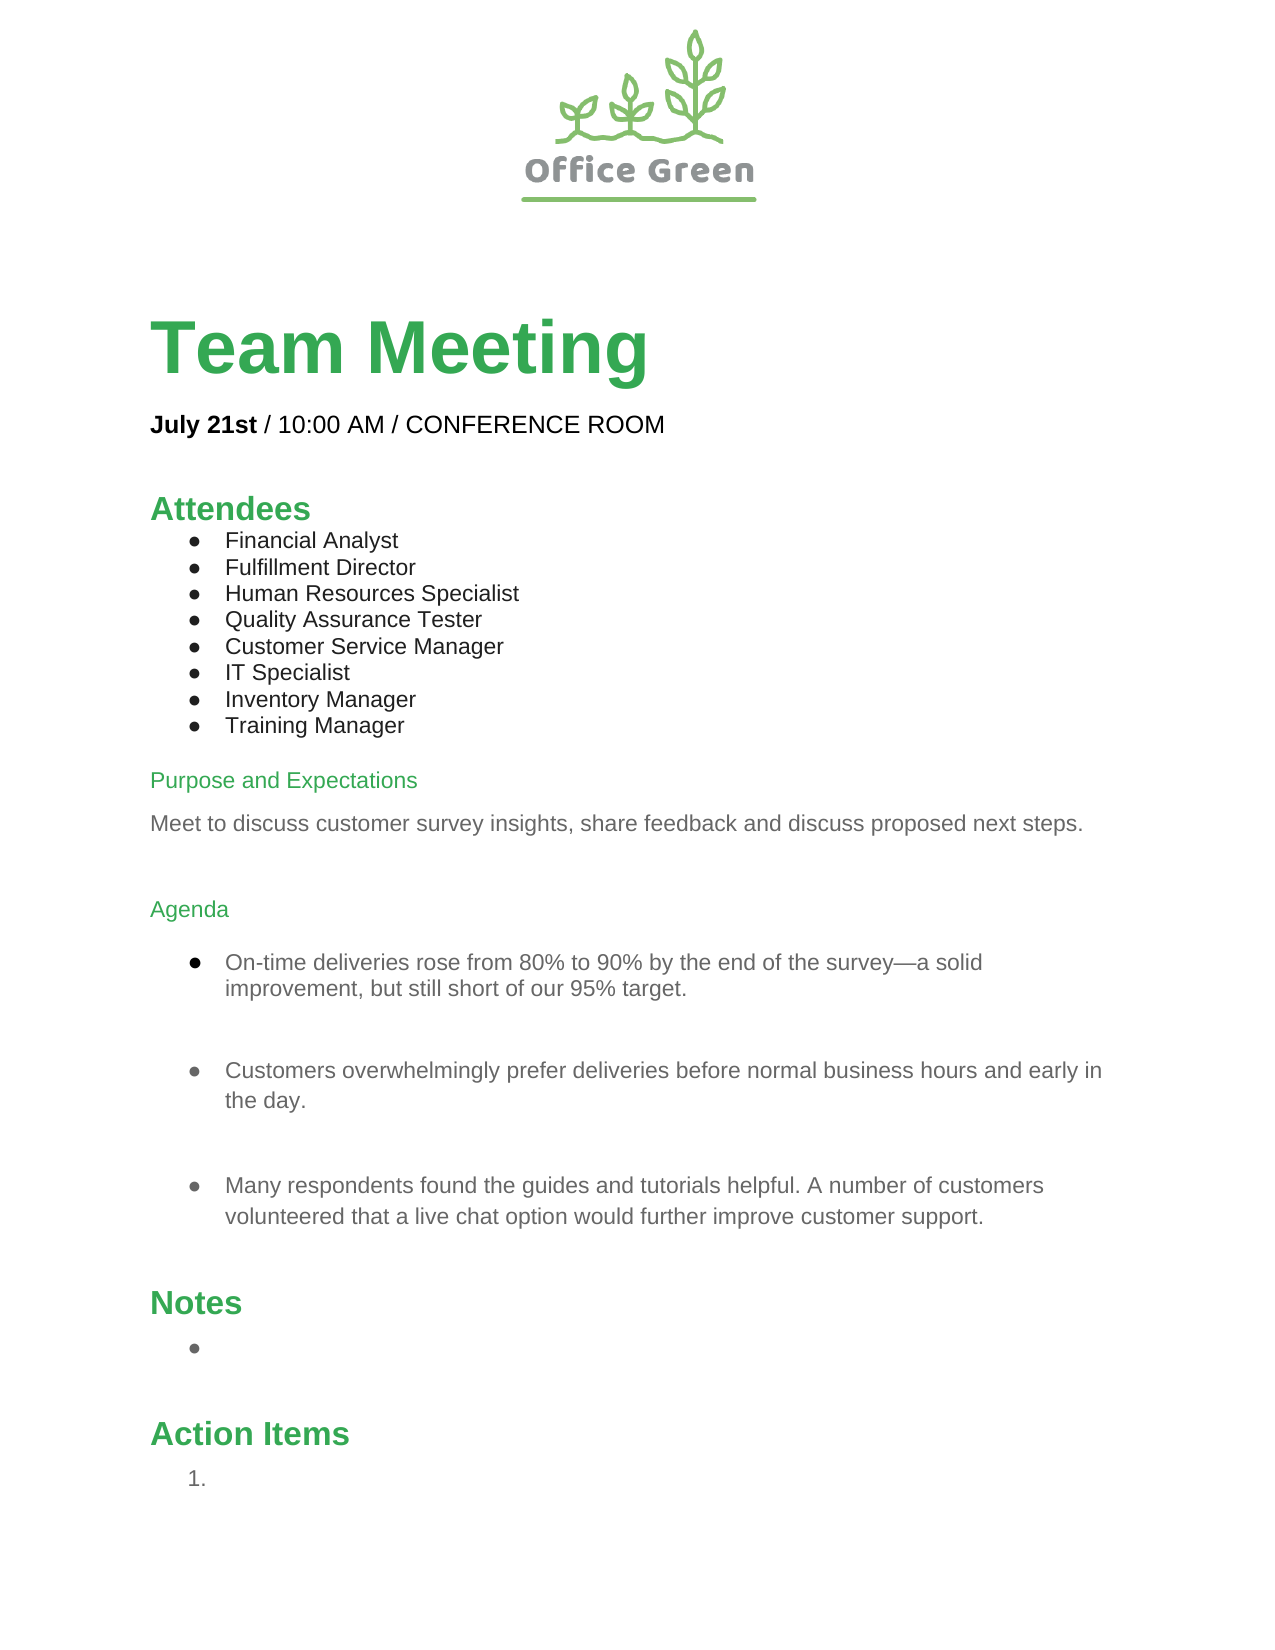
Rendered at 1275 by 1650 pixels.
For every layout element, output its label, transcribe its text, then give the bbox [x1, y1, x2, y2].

picture [502, 12, 773, 220]
subtitle Notes [150, 1283, 1128, 1321]
list IT Specialist [187, 659, 1125, 686]
list Inventory Manager [187, 686, 1125, 712]
subtitle On-time deliveries rose from 80% to 90% by the end of the survey—a solid improvement, but still short of our 95% target. [187, 947, 1128, 1002]
subtitle Action Items [150, 1414, 1128, 1452]
subtitle Attendees [150, 489, 1128, 527]
list Many respondents found the guides and tutorials helpful. A number of customers volunteered that a live chat option would further improve customer support. [187, 1172, 1125, 1229]
list Quality Assurance Tester [187, 606, 1125, 633]
text Meet to discuss customer survey insights, share feedback and discuss proposed next steps. [150, 810, 1125, 836]
list Fulfillment Director [187, 554, 1125, 580]
list Financial Analyst [187, 527, 1125, 554]
list Human Resources Specialist [187, 580, 1125, 606]
list Customer Service Manager [187, 633, 1125, 659]
title Team Meeting [150, 303, 1128, 389]
text Purpose and Expectations [150, 767, 1125, 794]
list Training Manager [187, 712, 1125, 738]
list Customers overwhelmingly prefer deliveries before normal business hours and early in the day. [187, 1057, 1125, 1113]
subtitle July 21st / 10:00 AM / CONFERENCE ROOM [150, 410, 1128, 439]
text Agenda [150, 896, 1125, 922]
